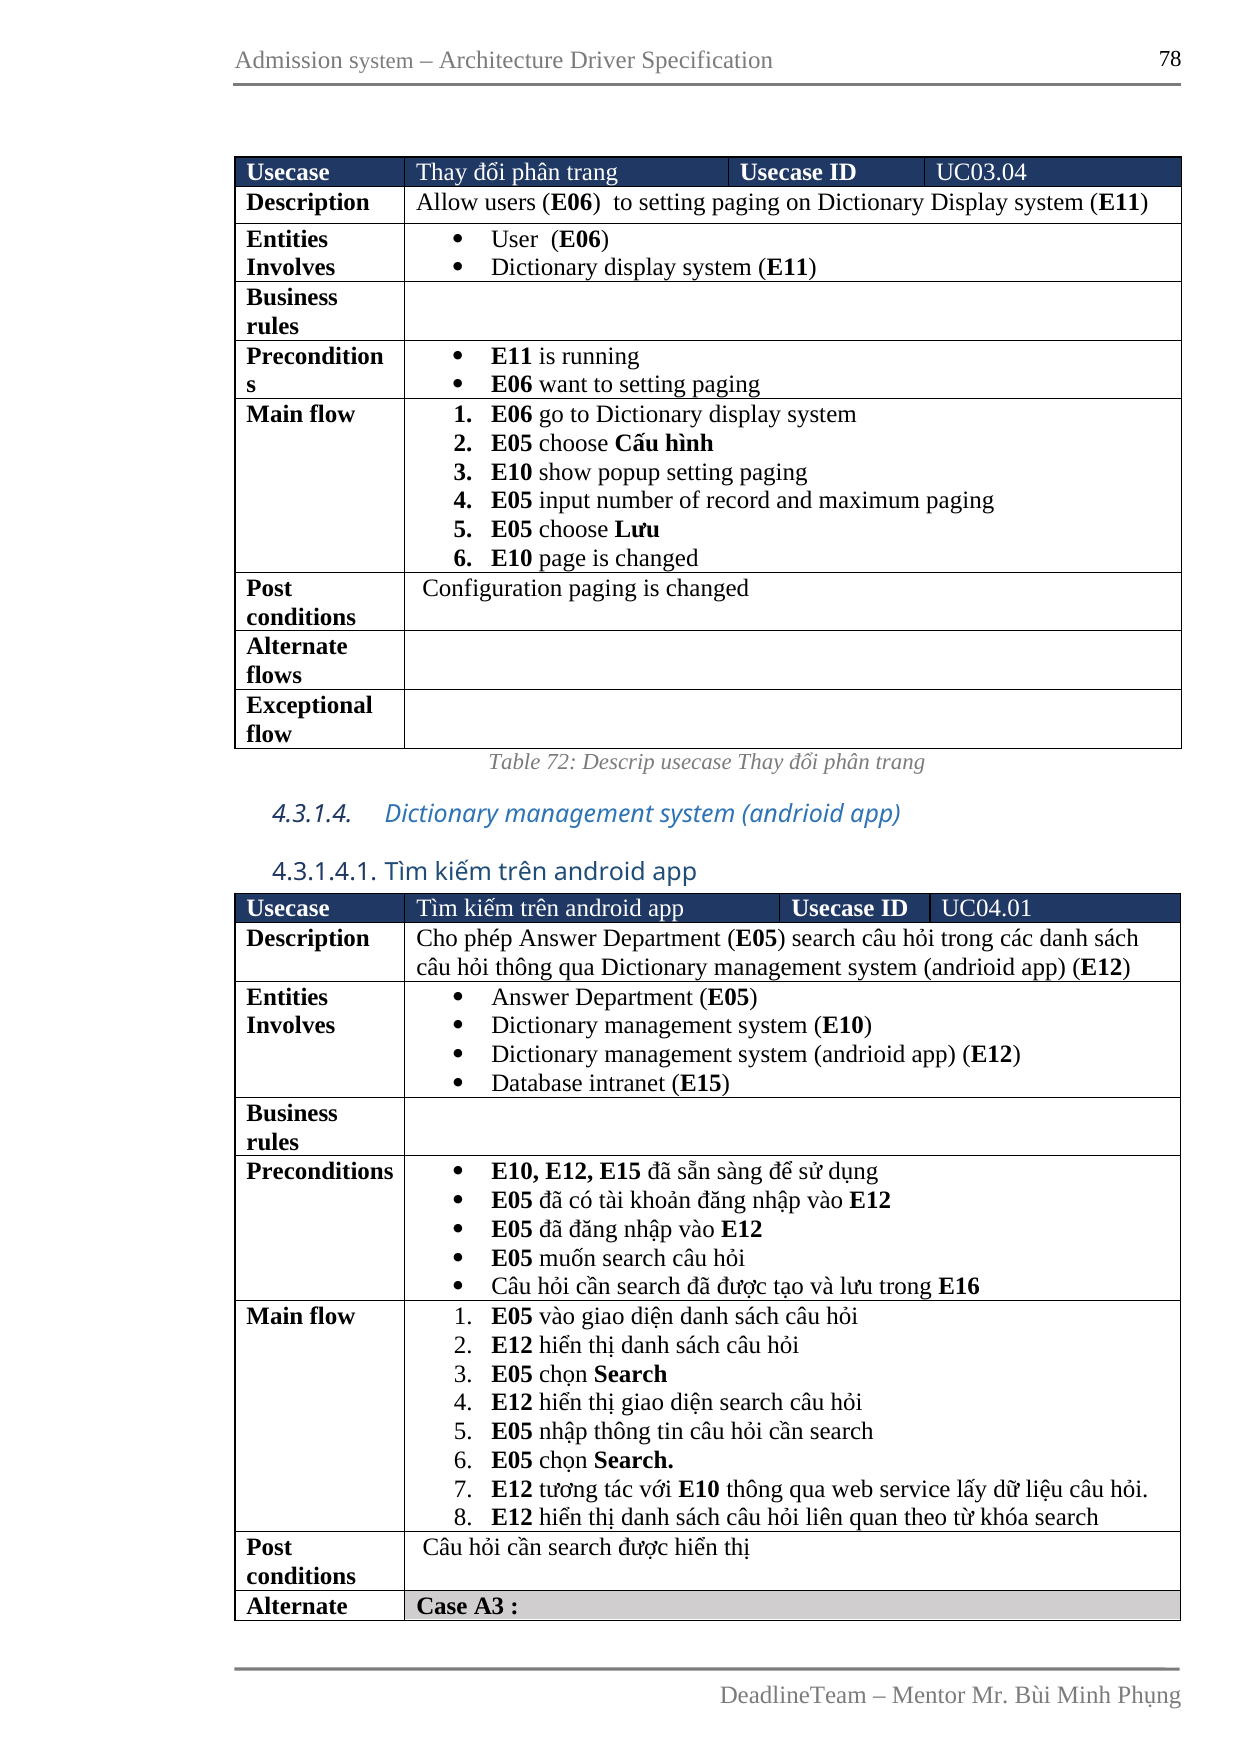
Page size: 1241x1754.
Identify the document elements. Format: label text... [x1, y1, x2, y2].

subtitle Dictionary management system (andrioid app) [272, 796, 1181, 830]
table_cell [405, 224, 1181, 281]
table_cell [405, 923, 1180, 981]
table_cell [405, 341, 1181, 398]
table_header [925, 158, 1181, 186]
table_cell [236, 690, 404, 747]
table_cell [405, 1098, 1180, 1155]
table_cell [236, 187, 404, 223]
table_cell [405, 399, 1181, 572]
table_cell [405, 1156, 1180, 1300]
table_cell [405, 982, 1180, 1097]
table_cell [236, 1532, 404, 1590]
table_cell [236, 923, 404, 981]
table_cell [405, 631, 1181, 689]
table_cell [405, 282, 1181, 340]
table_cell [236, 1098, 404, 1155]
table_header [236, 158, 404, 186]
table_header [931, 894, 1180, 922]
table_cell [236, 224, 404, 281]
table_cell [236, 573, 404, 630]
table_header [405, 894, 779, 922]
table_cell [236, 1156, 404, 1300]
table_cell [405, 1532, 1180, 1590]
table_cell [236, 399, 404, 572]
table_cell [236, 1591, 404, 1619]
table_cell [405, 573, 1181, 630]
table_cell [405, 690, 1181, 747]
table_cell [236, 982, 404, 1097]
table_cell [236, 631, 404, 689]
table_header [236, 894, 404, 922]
text Table 72: Descrip usecase Thay đổi phân trang [234, 749, 1181, 775]
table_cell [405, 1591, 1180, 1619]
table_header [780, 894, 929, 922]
subtitle Tìm kiếm trên android app [272, 853, 1181, 887]
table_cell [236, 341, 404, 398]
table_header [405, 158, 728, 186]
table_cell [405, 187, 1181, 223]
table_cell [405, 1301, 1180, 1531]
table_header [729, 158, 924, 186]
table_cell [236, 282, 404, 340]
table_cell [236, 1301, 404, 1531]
